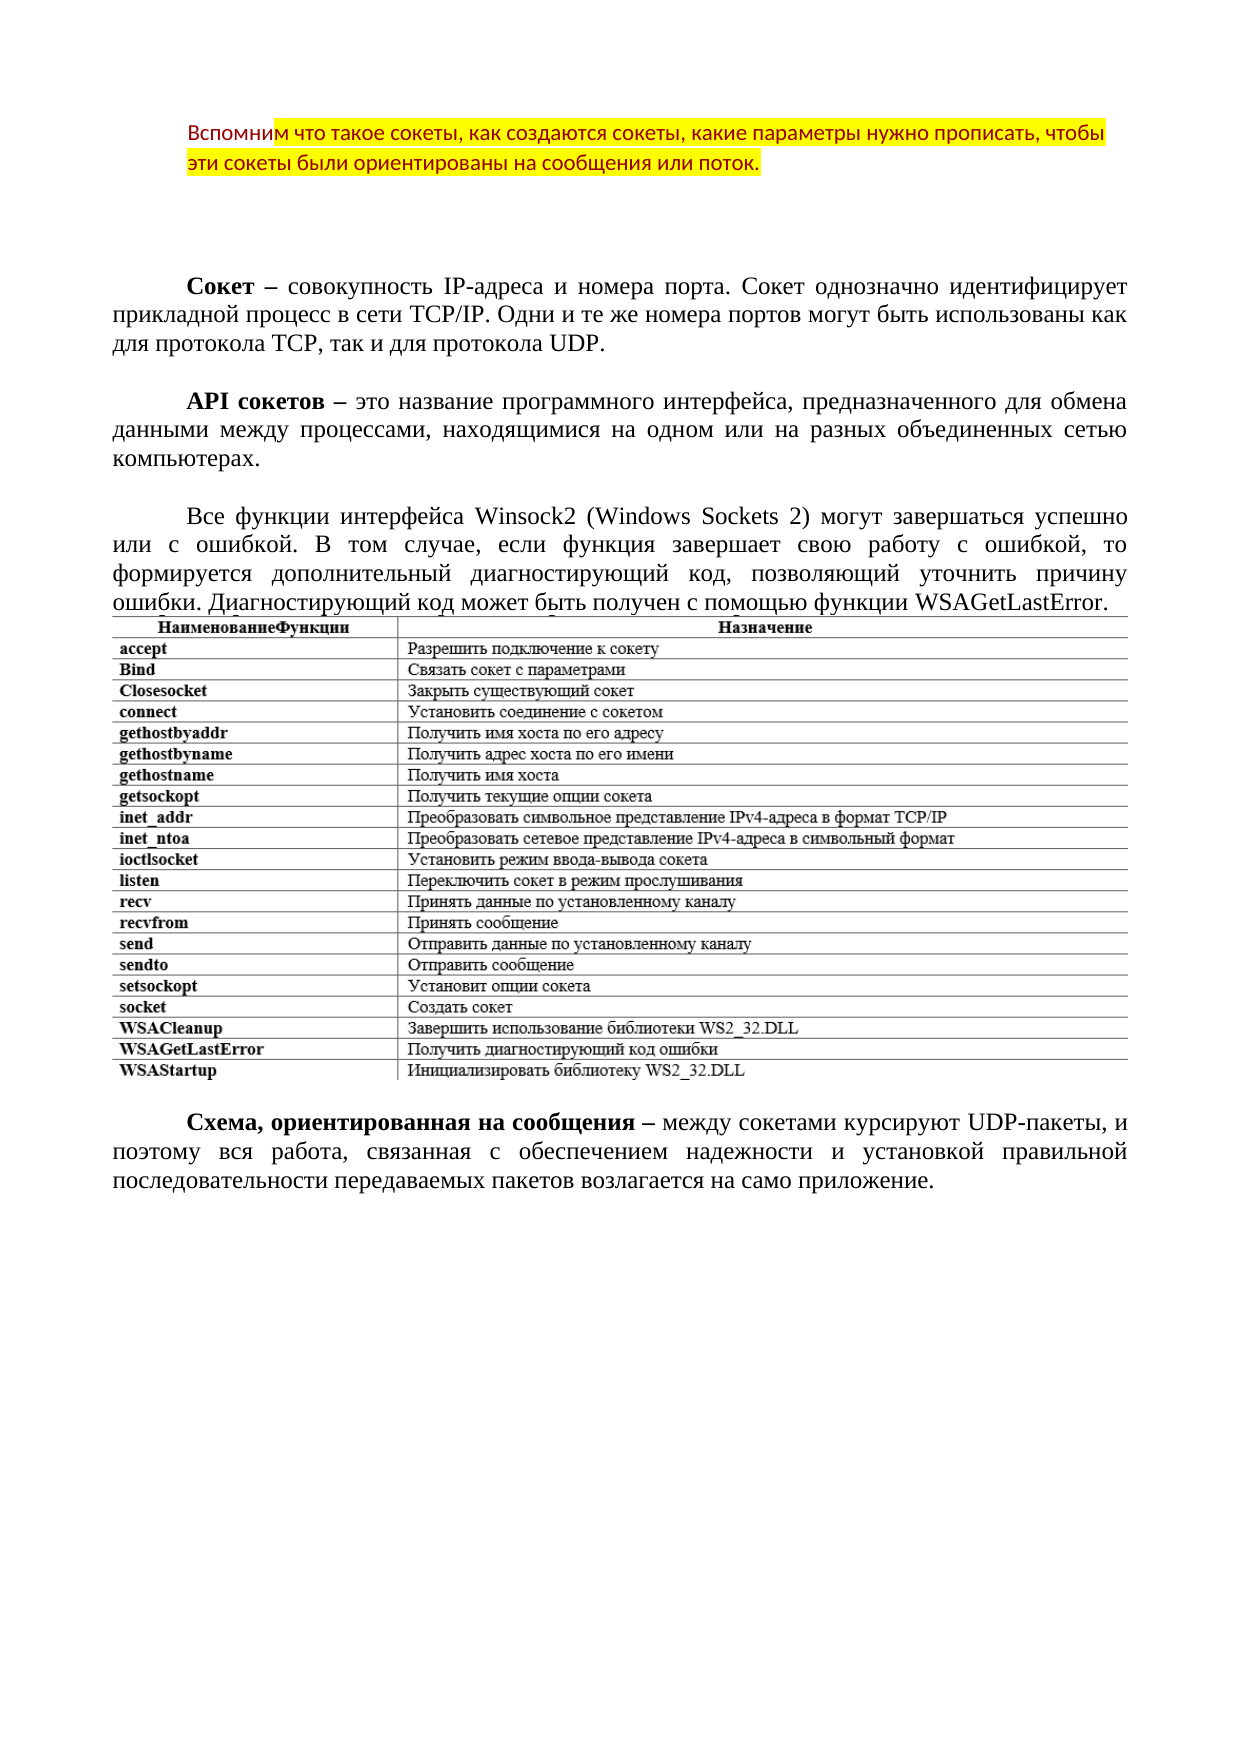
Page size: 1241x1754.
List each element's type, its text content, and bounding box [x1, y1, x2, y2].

text Схема, ориентированная на сообщения – между сокетами курсируют UDP-пакеты, и поэтому вся работа, связанная с обеспечением надежности и установкой правильной последовательности передаваемых пакетов возлагается на само приложение. [112, 1107, 1128, 1194]
text Вспомним что такое сокеты, как создаются сокеты, какие параметры нужно прописать, чтобы эти сокеты были ориентированы на сообщения или поток. [187, 118, 1128, 176]
text Все функции интерфейса Winsock2 (Windows Sockets 2) могут завершаться успешно или с ошибкой. В том случае, если функция завершает свою работу с ошибкой, то формируется дополнительный диагностирующий код, позволяющий уточнить причину ошибки. Диагностирующий код может быть получен с помощью функции WSAGetLastError. [112, 501, 1128, 615]
text Сокет – совокупность IP-адреса и номера порта. Сокет однозначно идентифицирует прикладной процесс в сети TCP/IP. Одни и те же номера портов могут быть использованы как для протокола TCP, так и для протокола UDP. [112, 271, 1128, 357]
picture [112, 615, 1128, 1080]
text API сокетов – это название программного интерфейса, предназначенного для обмена данными между процессами, находящимися на одном или на разных объединенных сетью компьютерах. [112, 386, 1128, 472]
